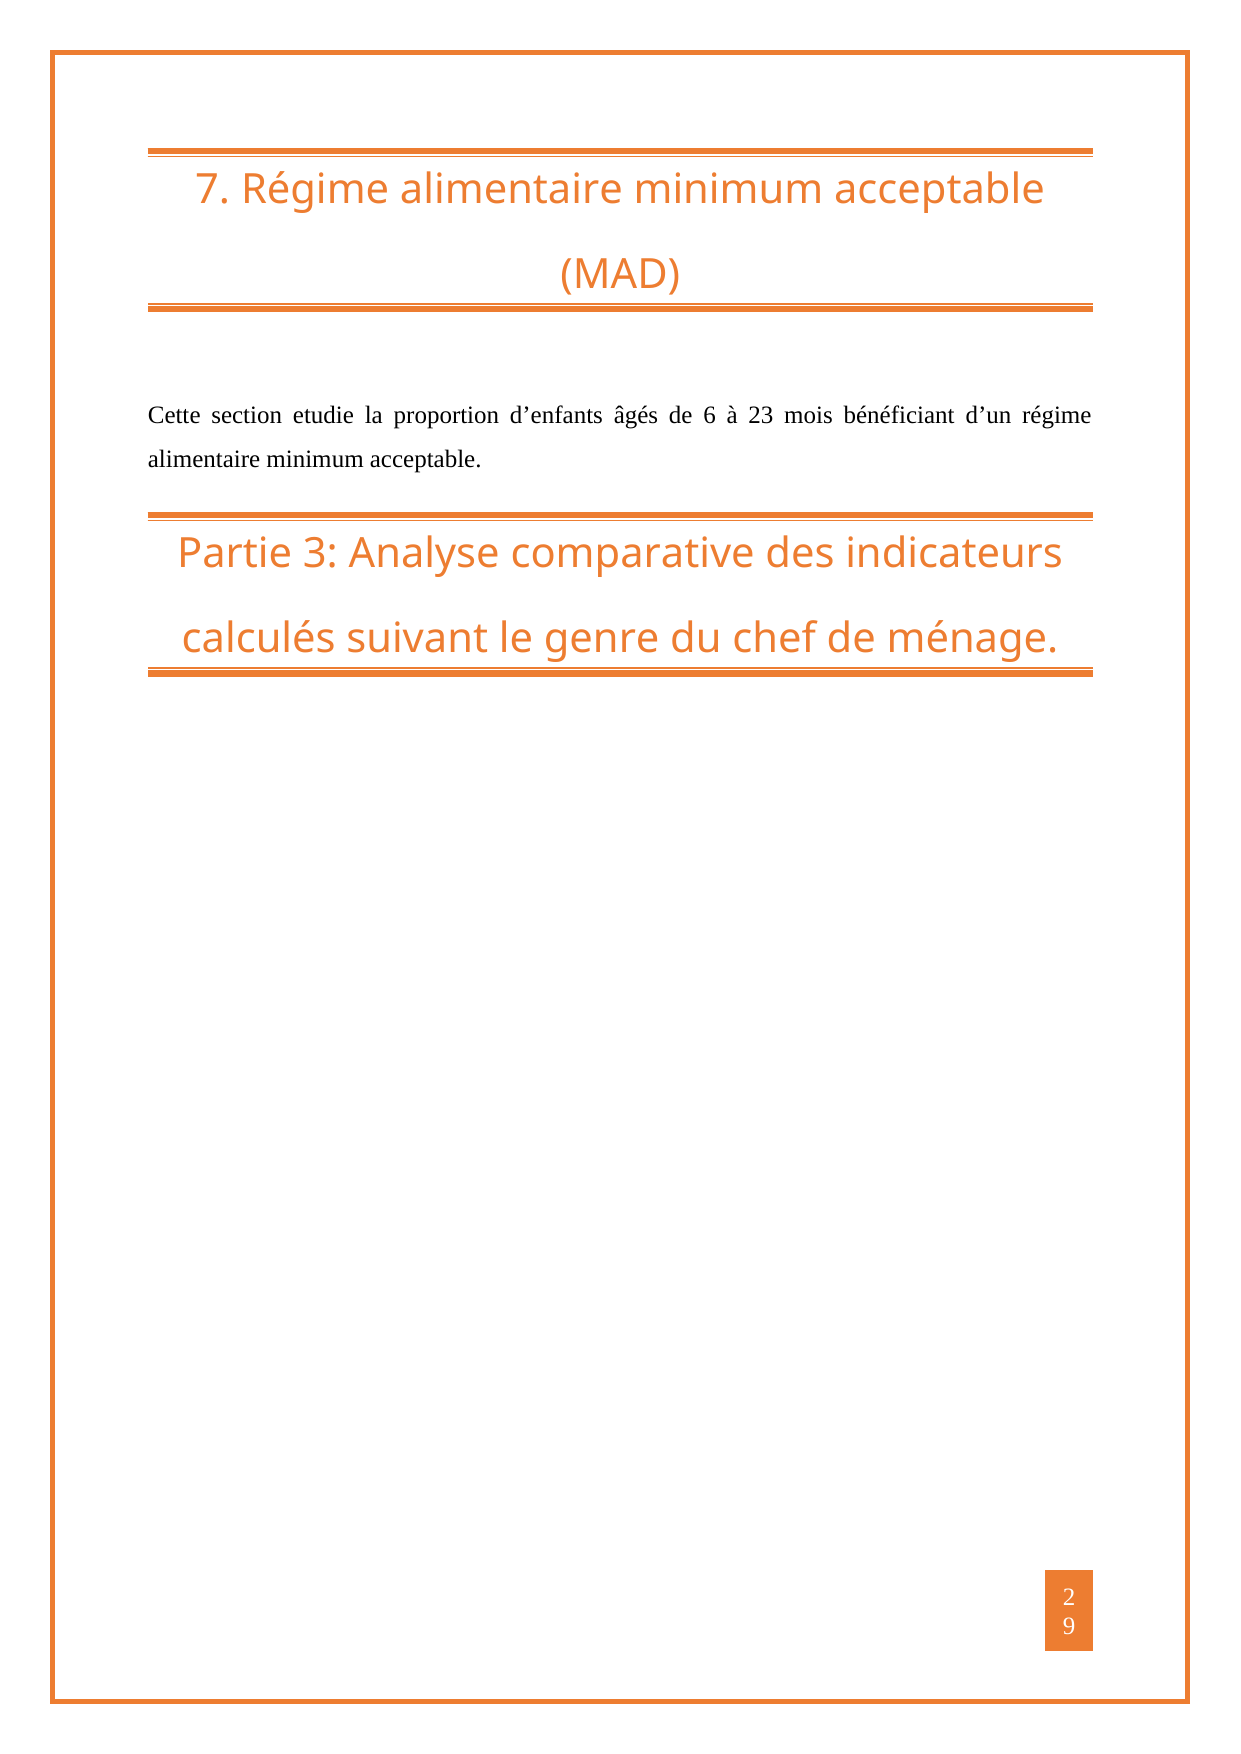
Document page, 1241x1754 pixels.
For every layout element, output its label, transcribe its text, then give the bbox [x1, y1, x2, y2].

subtitle Partie 3: Analyse comparative des indicateurs calculés suivant le genre du chef de ménage. [148, 521, 1093, 667]
subtitle 7. Régime alimentaire minimum acceptable (MAD) [148, 157, 1093, 303]
